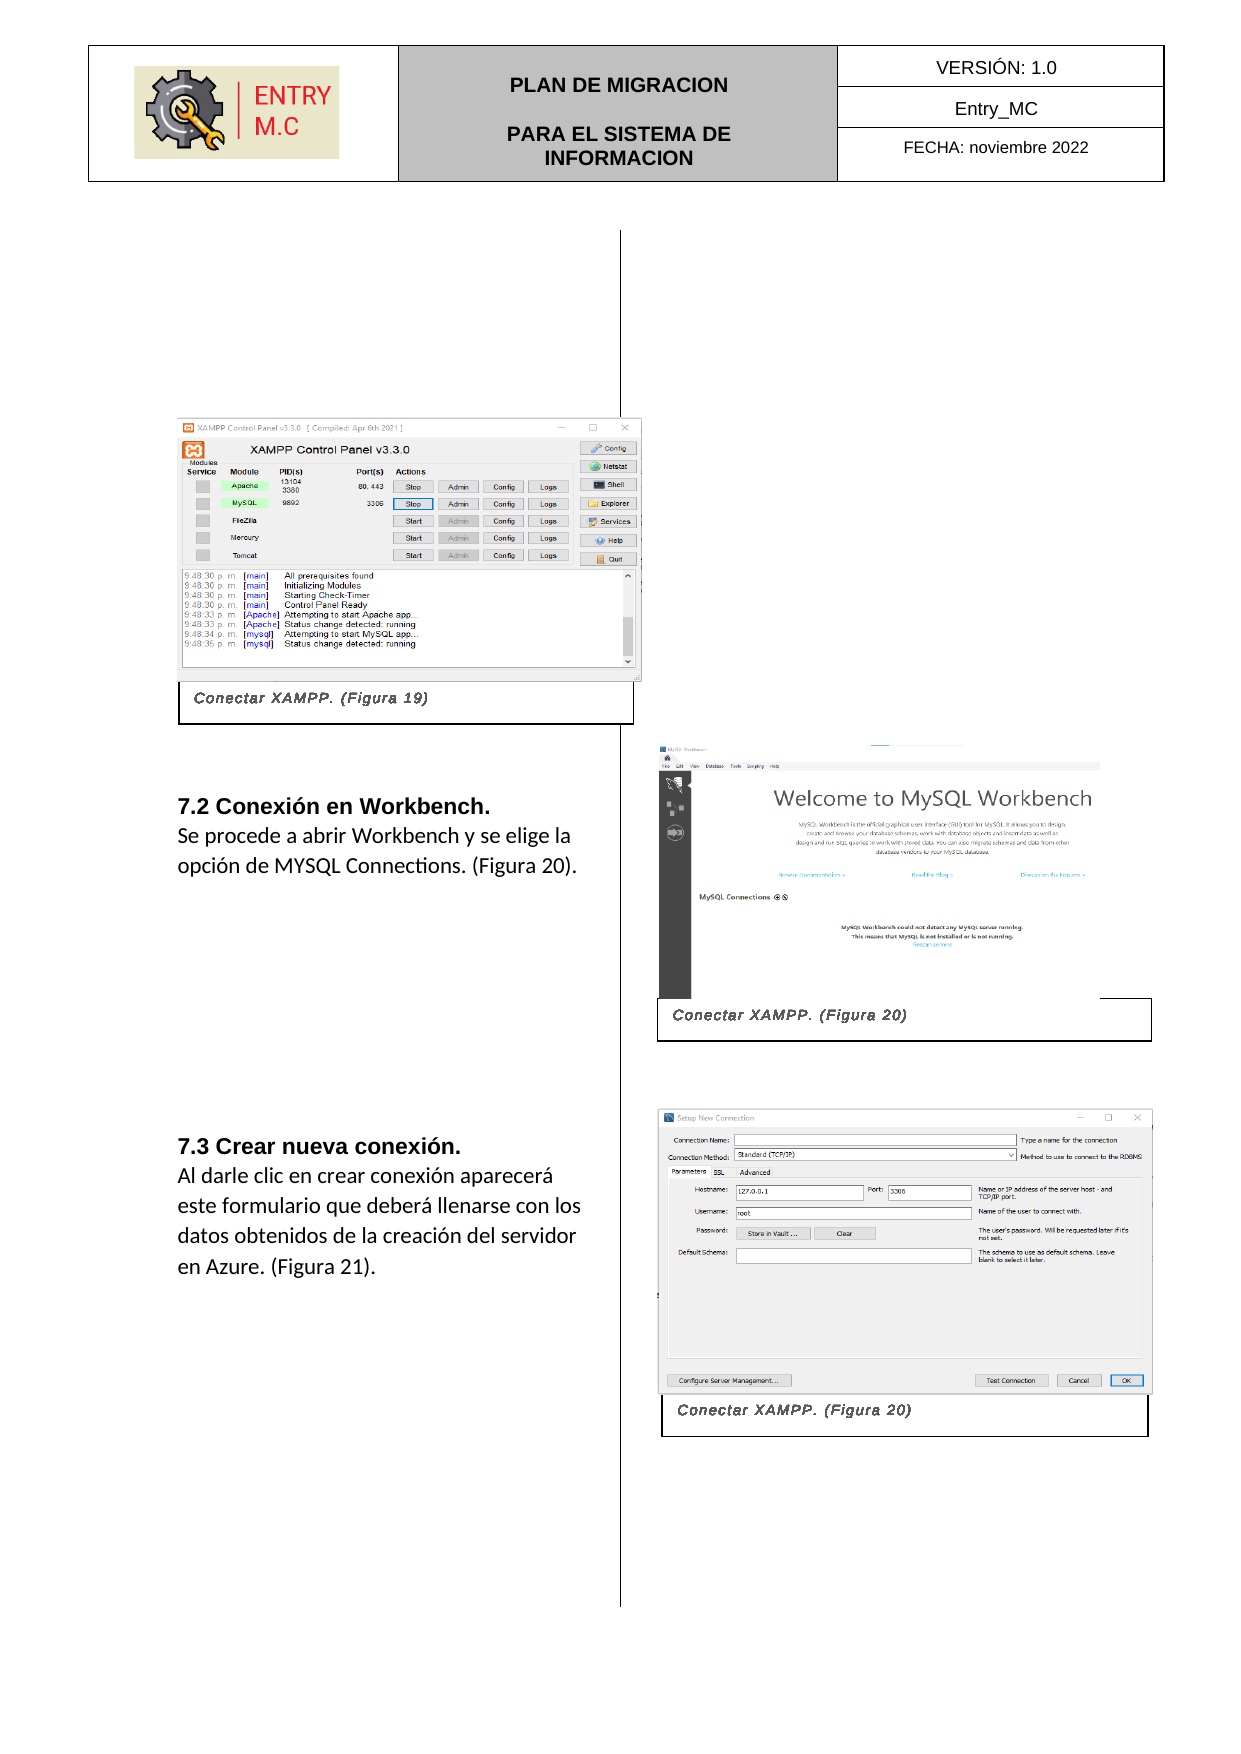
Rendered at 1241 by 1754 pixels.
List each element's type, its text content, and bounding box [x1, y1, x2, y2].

subtitle 7.3 Crear nueva conexión. [177, 1133, 583, 1159]
picture [177, 417, 642, 682]
text Se procede a abrir Workbench y se elige la opción de MYSQL Connections. (Figura 20). [177, 821, 583, 879]
text Al darle clic en crear conexión aparecerá este formulario que deberá llenarse con los datos obtenidos de la creación del servidor en Azure. (Figura 21). [177, 1161, 583, 1280]
picture [659, 745, 1100, 999]
subtitle 7.2 Conexión en Workbench. [177, 793, 583, 819]
picture [134, 66, 340, 159]
picture [657, 1108, 1153, 1395]
